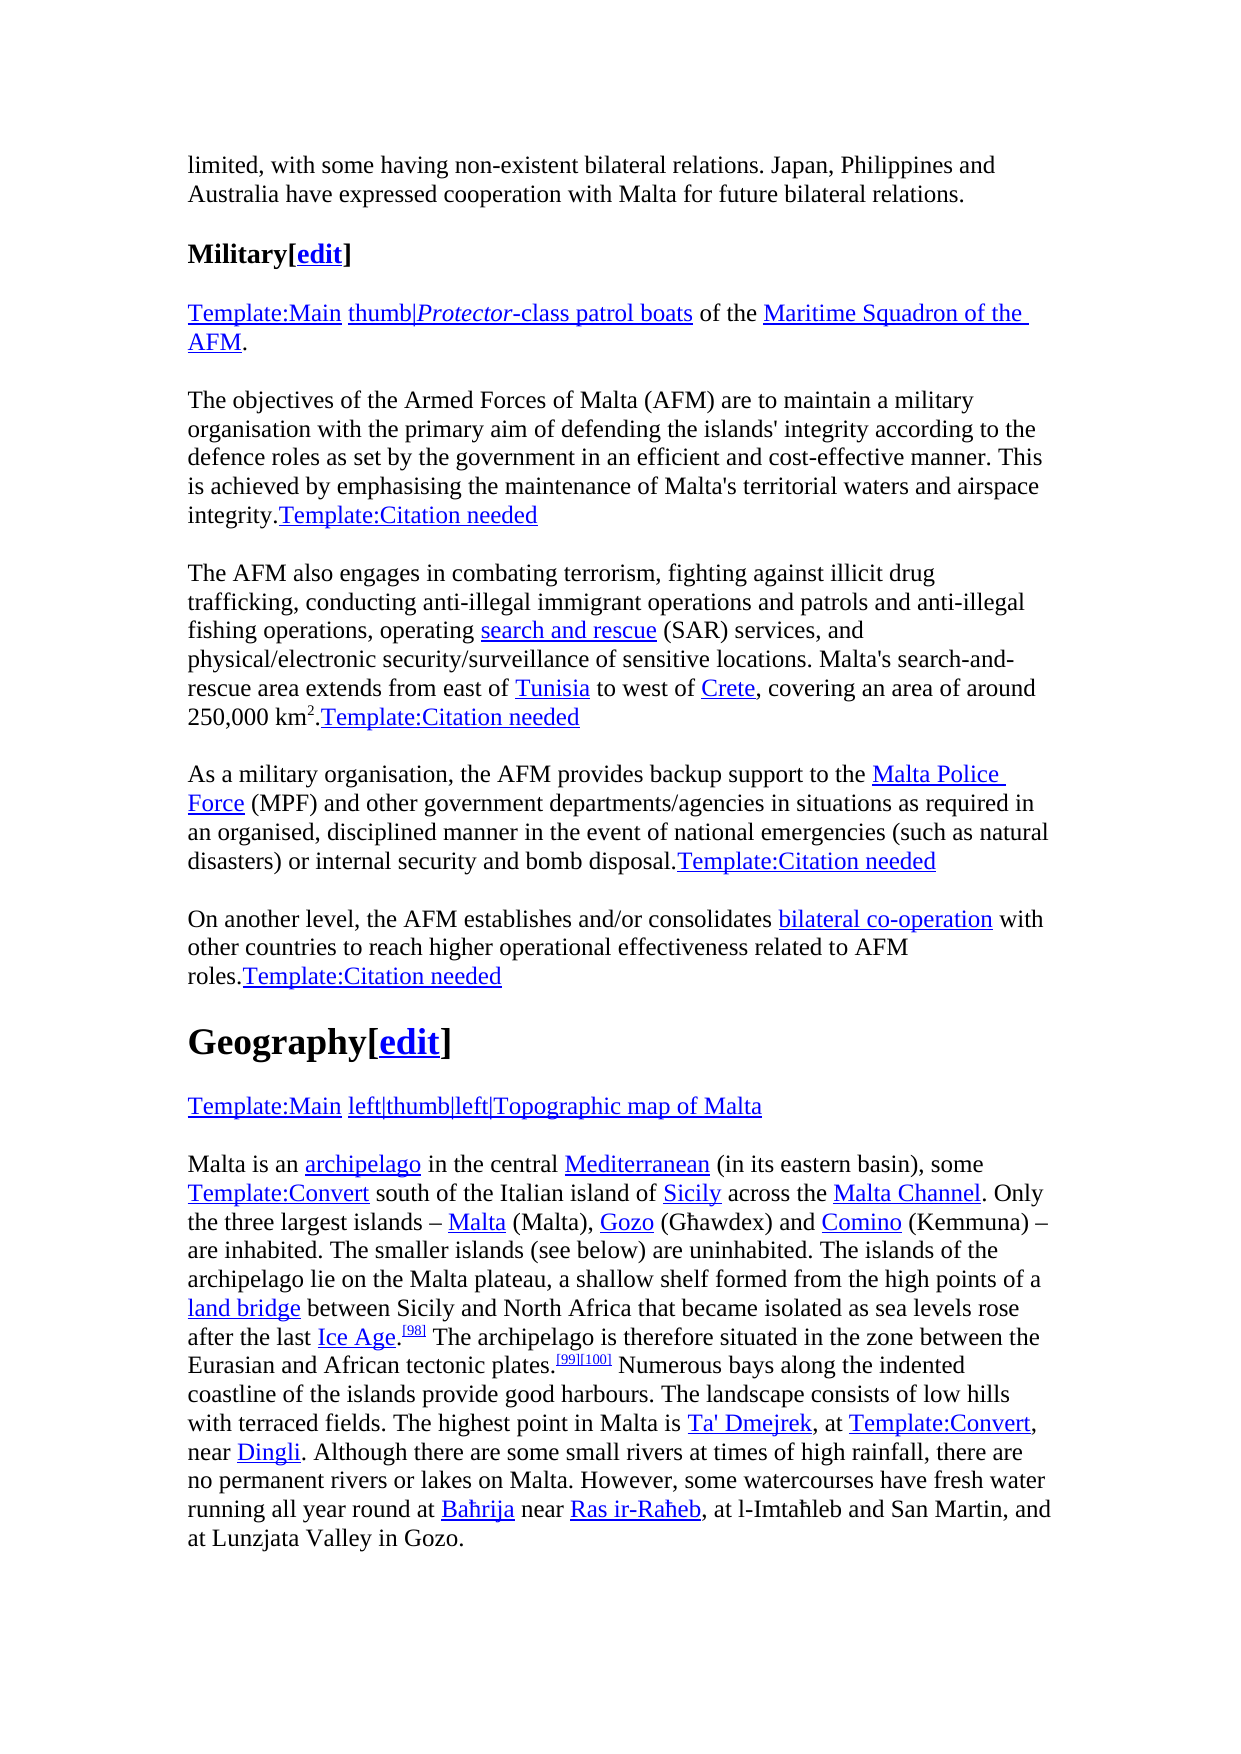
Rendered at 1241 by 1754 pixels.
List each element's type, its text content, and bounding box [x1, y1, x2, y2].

text On another level, the AFM establishes and/or consolidates bilateral co-operation with other countries to reach higher operational effectiveness related to AFM roles.Template:Citation needed [187, 904, 1053, 990]
text The objectives of the Armed Forces of Malta (AFM) are to maintain a military organisation with the primary aim of defending the islands' integrity according to the defence roles as set by the government in an efficient and cost-effective manner. This is achieved by emphasising the maintenance of Malta's territorial waters and airspace integrity.Template:Citation needed [187, 385, 1053, 529]
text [187, 150, 1053, 207]
text Template:Main thumb|Protector-class patrol boats of the Maritime Squadron of the AFM. [187, 298, 1053, 356]
text As a military organisation, the AFM provides backup support to the Malta Police Force (MPF) and other government departments/agencies in situations as required in an organised, disciplined manner in the event of national emergencies (such as natural disasters) or internal security and bomb disposal.Template:Citation needed [187, 759, 1053, 874]
text Template:Main left|thumb|left|Topographic map of Malta [187, 1091, 1053, 1120]
text The AFM also engages in combating terrorism, fighting against illicit drug trafficking, conducting anti-illegal immigrant operations and patrols and anti-illegal fishing operations, operating search and rescue (SAR) services, and physical/electronic security/surveillance of sensitive locations. Malta's search-and-rescue area extends from east of Tunisia to west of Crete, covering an area of around 250,000 km2.Template:Citation needed [187, 558, 1053, 730]
subtitle Military[edit] [187, 237, 1053, 269]
text Malta is an archipelago in the central Mediterranean (in its eastern basin), some Template:Convert south of the Italian island of Sicily across the Malta Channel. Only the three largest islands – Malta (Malta), Gozo (Għawdex) and Comino (Kemmuna) – are inhabited. The smaller islands (see below) are uninhabited. The islands of the archipelago lie on the Malta plateau, a shallow shelf formed from the high points of a land bridge between Sicily and North Africa that became isolated as sea levels rose after the last Ice Age.[98] The archipelago is therefore situated in the zone between the Eurasian and African tectonic plates.[99][100] Numerous bays along the indented coastline of the islands provide good harbours. The landscape consists of low hills with terraced fields. The highest point in Malta is Ta' Dmejrek, at Template:Convert, near Dingli. Although there are some small rivers at times of high rainfall, there are no permanent rivers or lakes on Malta. However, some watercourses have fresh water running all year round at Baħrija near Ras ir-Raħeb, at l-Imtaħleb and San Martin, and at Lunzjata Valley in Gozo. [187, 1149, 1053, 1552]
subtitle Geography[edit] [187, 1019, 1053, 1062]
